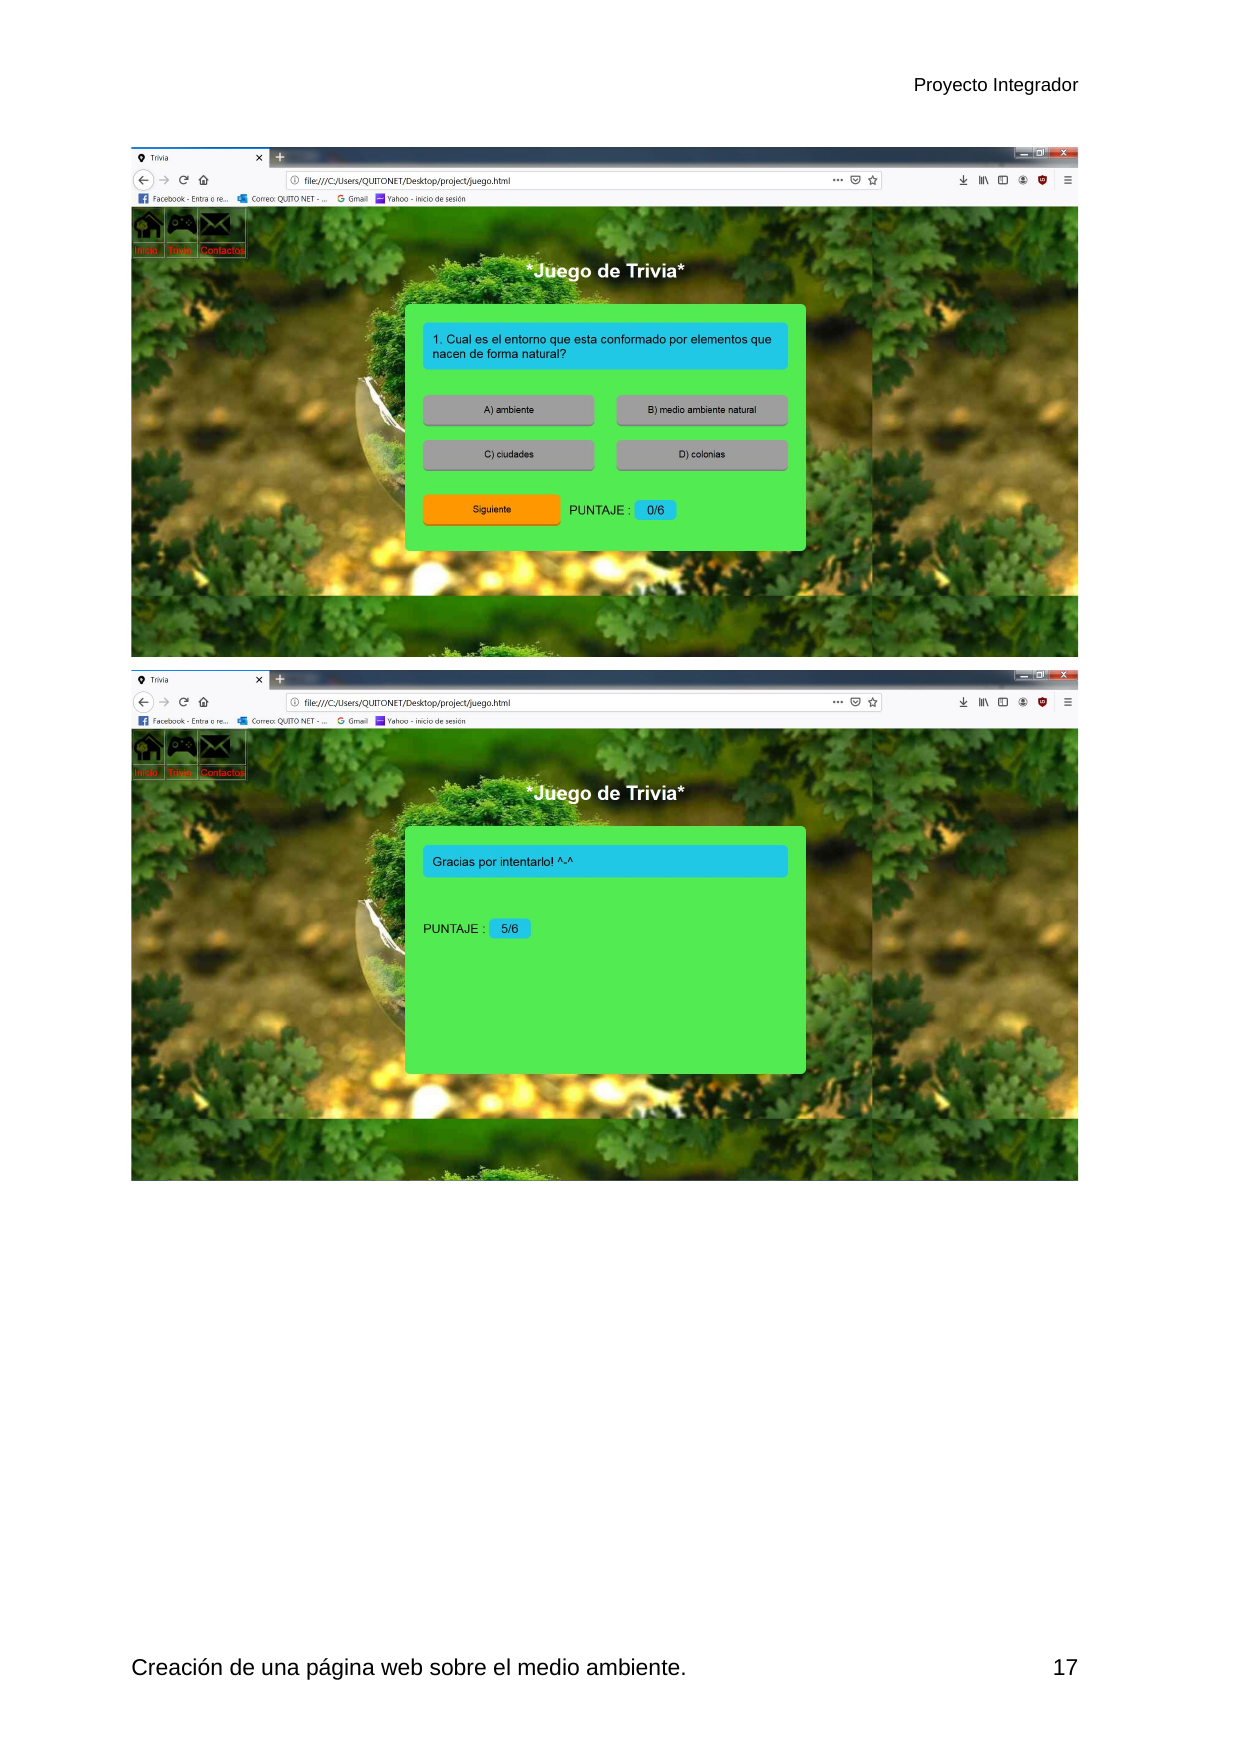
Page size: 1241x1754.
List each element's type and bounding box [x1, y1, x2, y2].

picture [131, 147, 1079, 657]
picture [131, 670, 1079, 1181]
